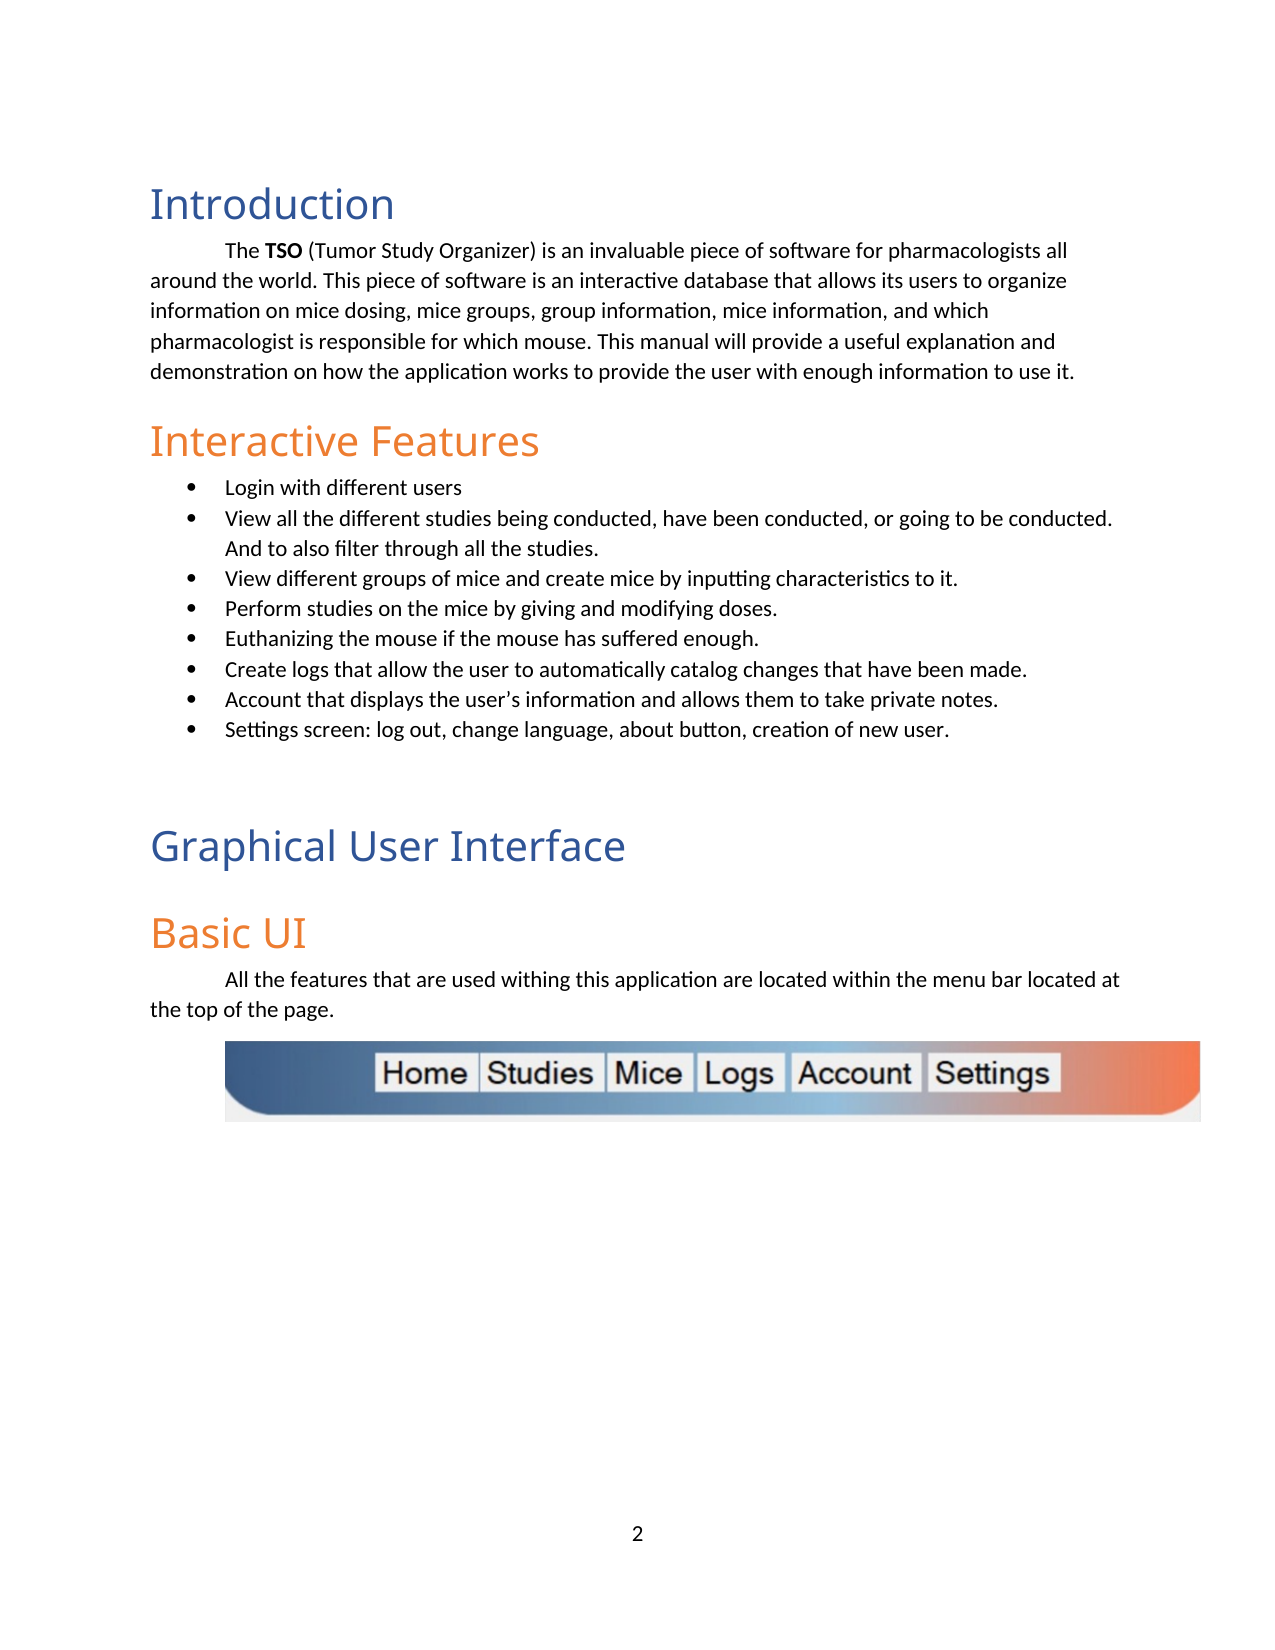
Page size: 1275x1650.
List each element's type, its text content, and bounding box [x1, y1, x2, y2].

list Settings screen: log out, change language, about button, creation of new user. [187, 715, 1125, 743]
list Perform studies on the mice by giving and modifying doses. [187, 594, 1125, 622]
list View all the different studies being conducted, have been conducted, or going to be conducted. And to also filter through all the studies. [187, 504, 1125, 562]
subtitle Introduction [150, 175, 1125, 232]
subtitle Basic UI [150, 903, 1125, 960]
list Create logs that allow the user to automatically catalog changes that have been made. [187, 655, 1125, 683]
text All the features that are used withing this application are located within the menu bar located at the top of the page. [150, 965, 1125, 1023]
list Euthanizing the mouse if the mouse has suffered enough. [187, 624, 1125, 653]
list Login with different users [187, 473, 1125, 502]
subtitle Graphical User Interface [150, 817, 1125, 874]
text The TSO (Tumor Study Organizer) is an invaluable piece of software for pharmacologists all around the world. This piece of software is an interactive database that allows its users to organize information on mice dosing, mice groups, group information, mice information, and which pharmacologist is responsible for which mouse. This manual will provide a useful explanation and demonstration on how the application works to provide the user with enough information to use it. [150, 236, 1125, 385]
list View different groups of mice and create mice by inputting characteristics to it. [187, 564, 1125, 592]
picture [225, 1041, 1200, 1122]
subtitle Interactive Features [150, 412, 1125, 469]
list Account that displays the user’s information and allows them to take private notes. [187, 685, 1125, 713]
